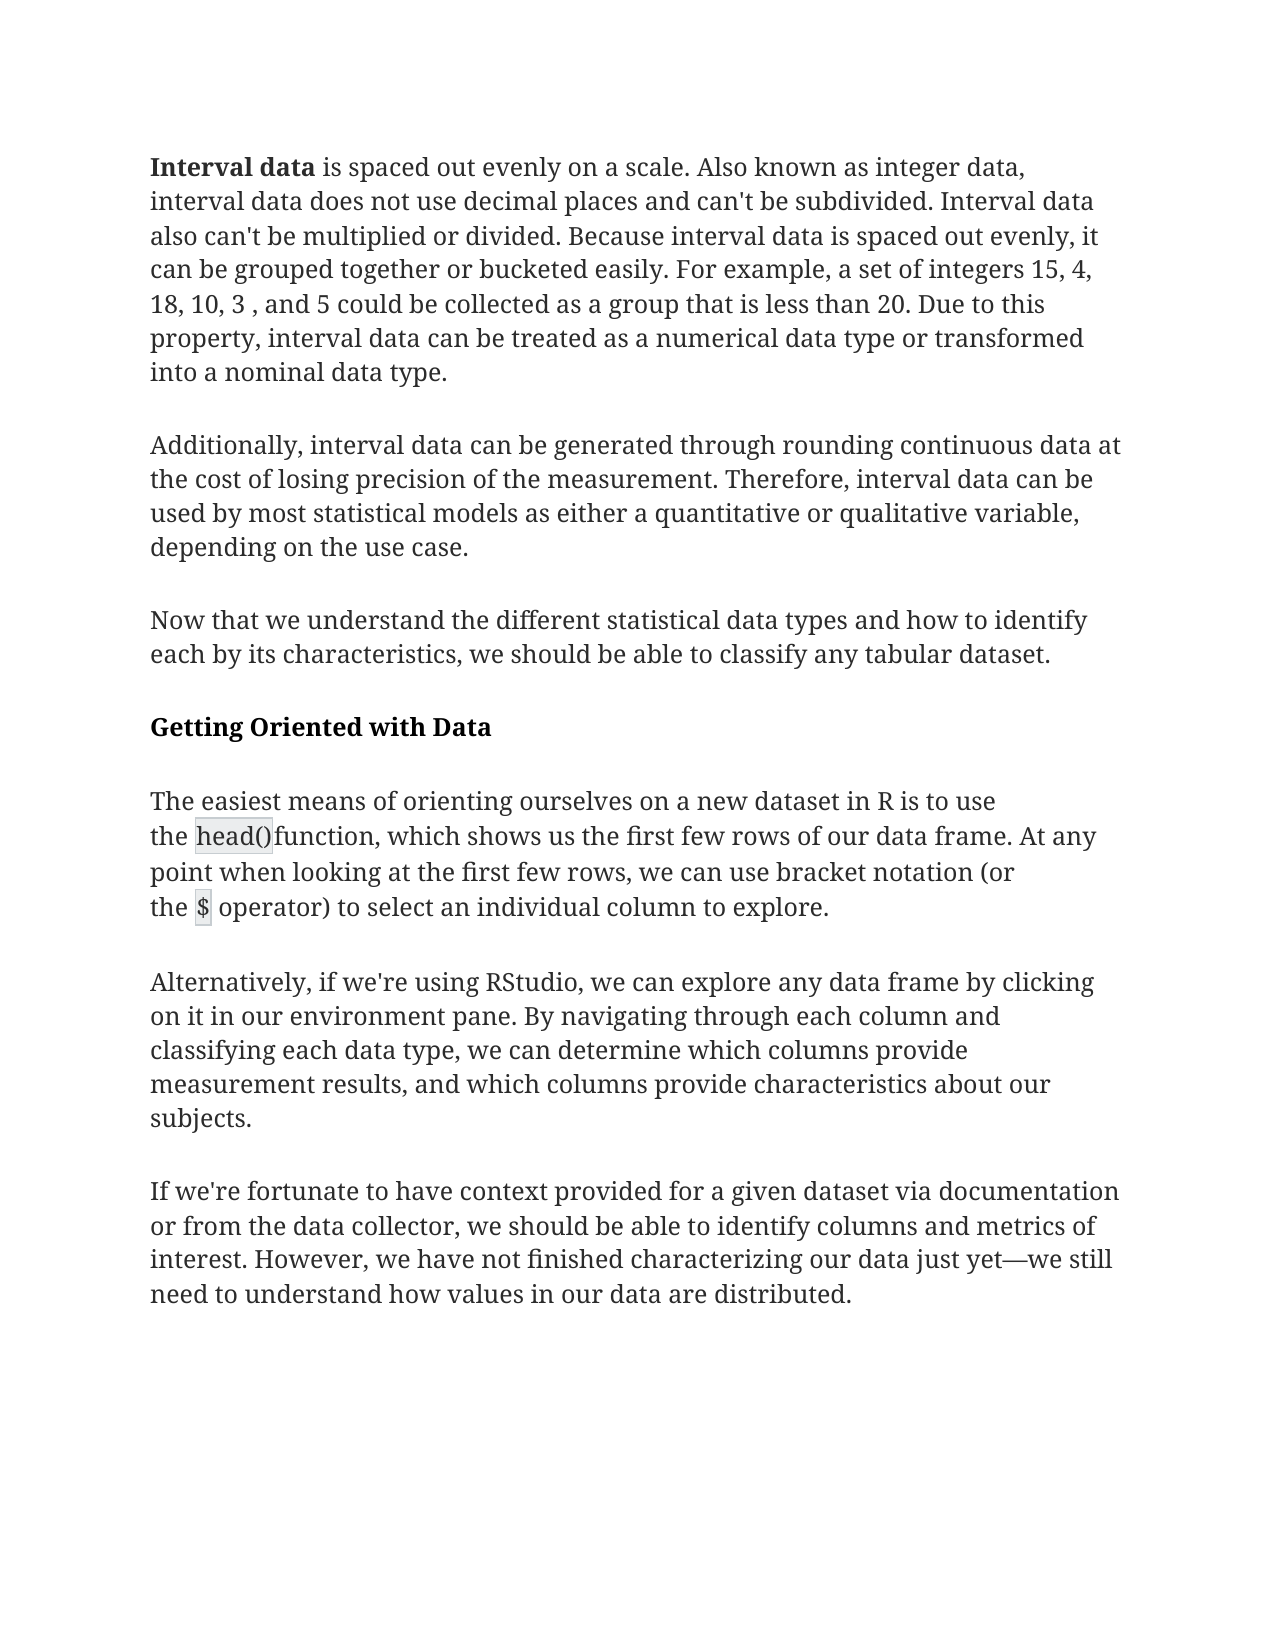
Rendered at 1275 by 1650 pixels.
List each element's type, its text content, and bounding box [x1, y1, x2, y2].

text If we're fortunate to have context provided for a given dataset via documentation or from the data collector, we should be able to identify columns and metrics of interest. However, we have not finished characterizing our data just yet—we still need to understand how values in our data are distributed. [150, 1174, 1125, 1310]
text Alternatively, if we're using RStudio, we can explore any data frame by clicking on it in our environment pane. By navigating through each column and classifying each data type, we can determine which columns provide measurement results, and which columns provide characteristics about our subjects. [150, 965, 1125, 1135]
text The easiest means of orienting ourselves on a new dataset in R is to use the head()function, which shows us the first few rows of our data frame. At any point when looking at the first few rows, we can use bracket notation (or the $ operator) to select an individual column to explore. [150, 783, 1125, 926]
text Now that we understand the different statistical data types and how to identify each by its characteristics, we should be able to classify any tabular dataset. [150, 603, 1125, 671]
text Interval data is spaced out evenly on a scale. Also known as integer data, interval data does not use decimal places and can't be subdivided. Interval data also can't be multiplied or divided. Because interval data is spaced out evenly, it can be grouped together or bucketed easily. For example, a set of integers 15, 4, 18, 10, 3 , and 5 could be collected as a group that is less than 20. Due to this property, interval data can be treated as a numerical data type or transformed into a nominal data type. [150, 150, 1125, 388]
text Additionally, interval data can be generated through rounding continuous data at the cost of losing precision of the measurement. Therefore, interval data can be used by most statistical models as either a quantitative or qualitative variable, depending on the use case. [150, 427, 1125, 564]
text Getting Oriented with Data [150, 710, 1125, 744]
